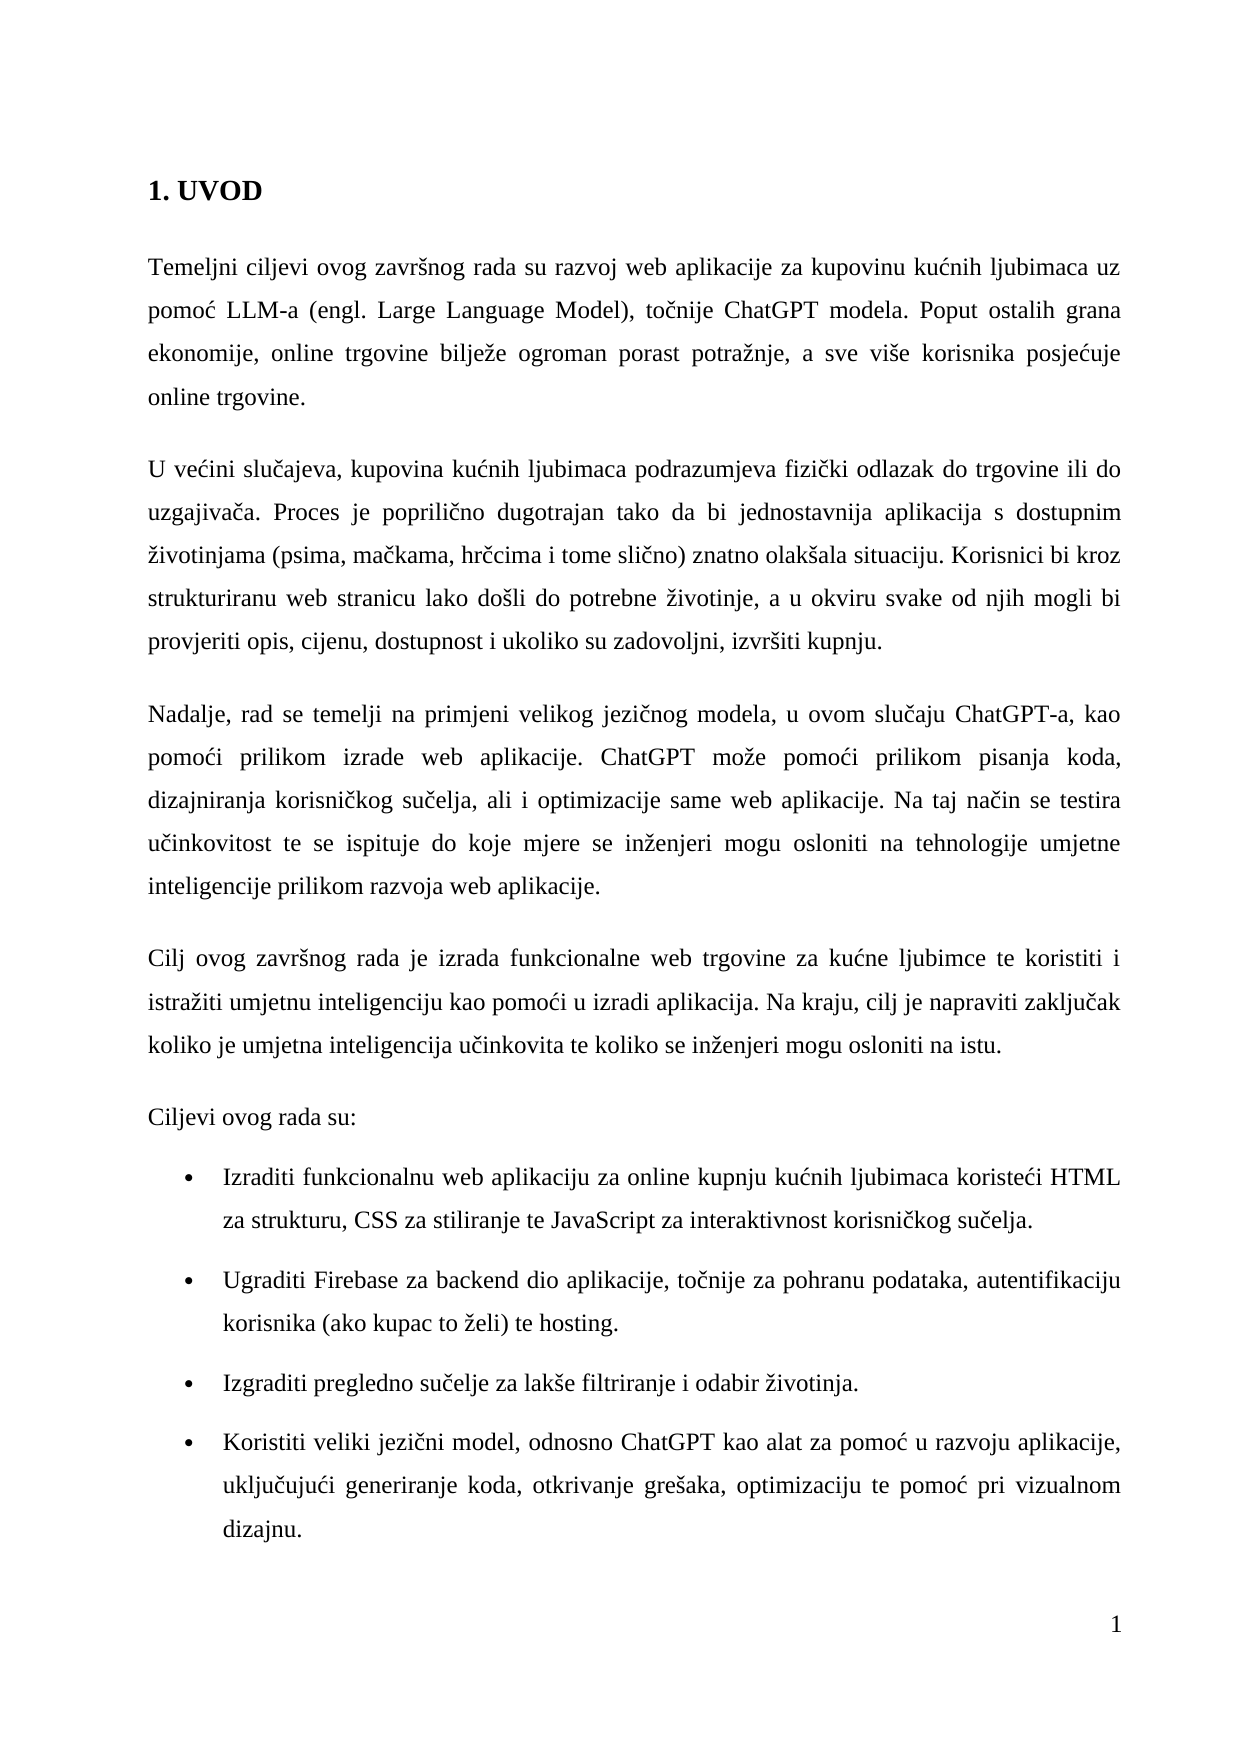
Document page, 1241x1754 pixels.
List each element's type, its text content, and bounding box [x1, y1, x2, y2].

text Cilj ovog završnog rada je izrada funkcionalne web trgovine za kućne ljubimce te koristiti i istražiti umjetnu inteligenciju kao pomoći u izradi aplikacija. Na kraju, cilj je napraviti zaključak koliko je umjetna inteligencija učinkovita te koliko se inženjeri mogu osloniti na istu. [148, 943, 1122, 1058]
text Nadalje, rad se temelji na primjeni velikog jezičnog modela, u ovom slučaju ChatGPT-a, kao pomoći prilikom izrade web aplikacije. ChatGPT može pomoći prilikom pisanja koda, dizajniranja korisničkog sučelja, ali i optimizacije same web aplikacije. Na taj način se testira učinkovitost te se ispituje do koje mjere se inženjeri mogu osloniti na tehnologije umjetne inteligencije prilikom razvoja web aplikacije. [148, 699, 1122, 900]
list Izgraditi pregledno sučelje za lakše filtriranje i odabir životinja. [185, 1368, 1122, 1396]
subtitle UVOD [148, 173, 1122, 206]
text U većini slučajeva, kupovina kućnih ljubimaca podrazumjeva fizički odlazak do trgovine ili do uzgajivača. Proces je poprilično dugotrajan tako da bi jednostavnija aplikacija s dostupnim životinjama (psima, mačkama, hrčcima i tome slično) znatno olakšala situaciju. Korisnici bi kroz strukturiranu web stranicu lako došli do potrebne životinje, a u okviru svake od njih mogli bi provjeriti opis, cijenu, dostupnost i ukoliko su zadovoljni, izvršiti kupnju. [148, 454, 1122, 655]
list Ugraditi Firebase za backend dio aplikacije, točnije za pohranu podataka, autentifikaciju korisnika (ako kupac to želi) te hosting. [185, 1265, 1122, 1337]
text Temeljni ciljevi ovog završnog rada su razvoj web aplikacije za kupovinu kućnih ljubimaca uz pomoć LLM-a (engl. Large Language Model), točnije ChatGPT modela. Poput ostalih grana ekonomije, online trgovine bilježe ogroman porast potražnje, a sve više korisnika posjećuje online trgovine. [148, 252, 1122, 410]
list Koristiti veliki jezični model, odnosno ChatGPT kao alat za pomoć u razvoju aplikacije, uključujući generiranje koda, otkrivanje grešaka, optimizaciju te pomoć pri vizualnom dizajnu. [185, 1427, 1122, 1542]
text Ciljevi ovog rada su: [148, 1102, 1122, 1131]
